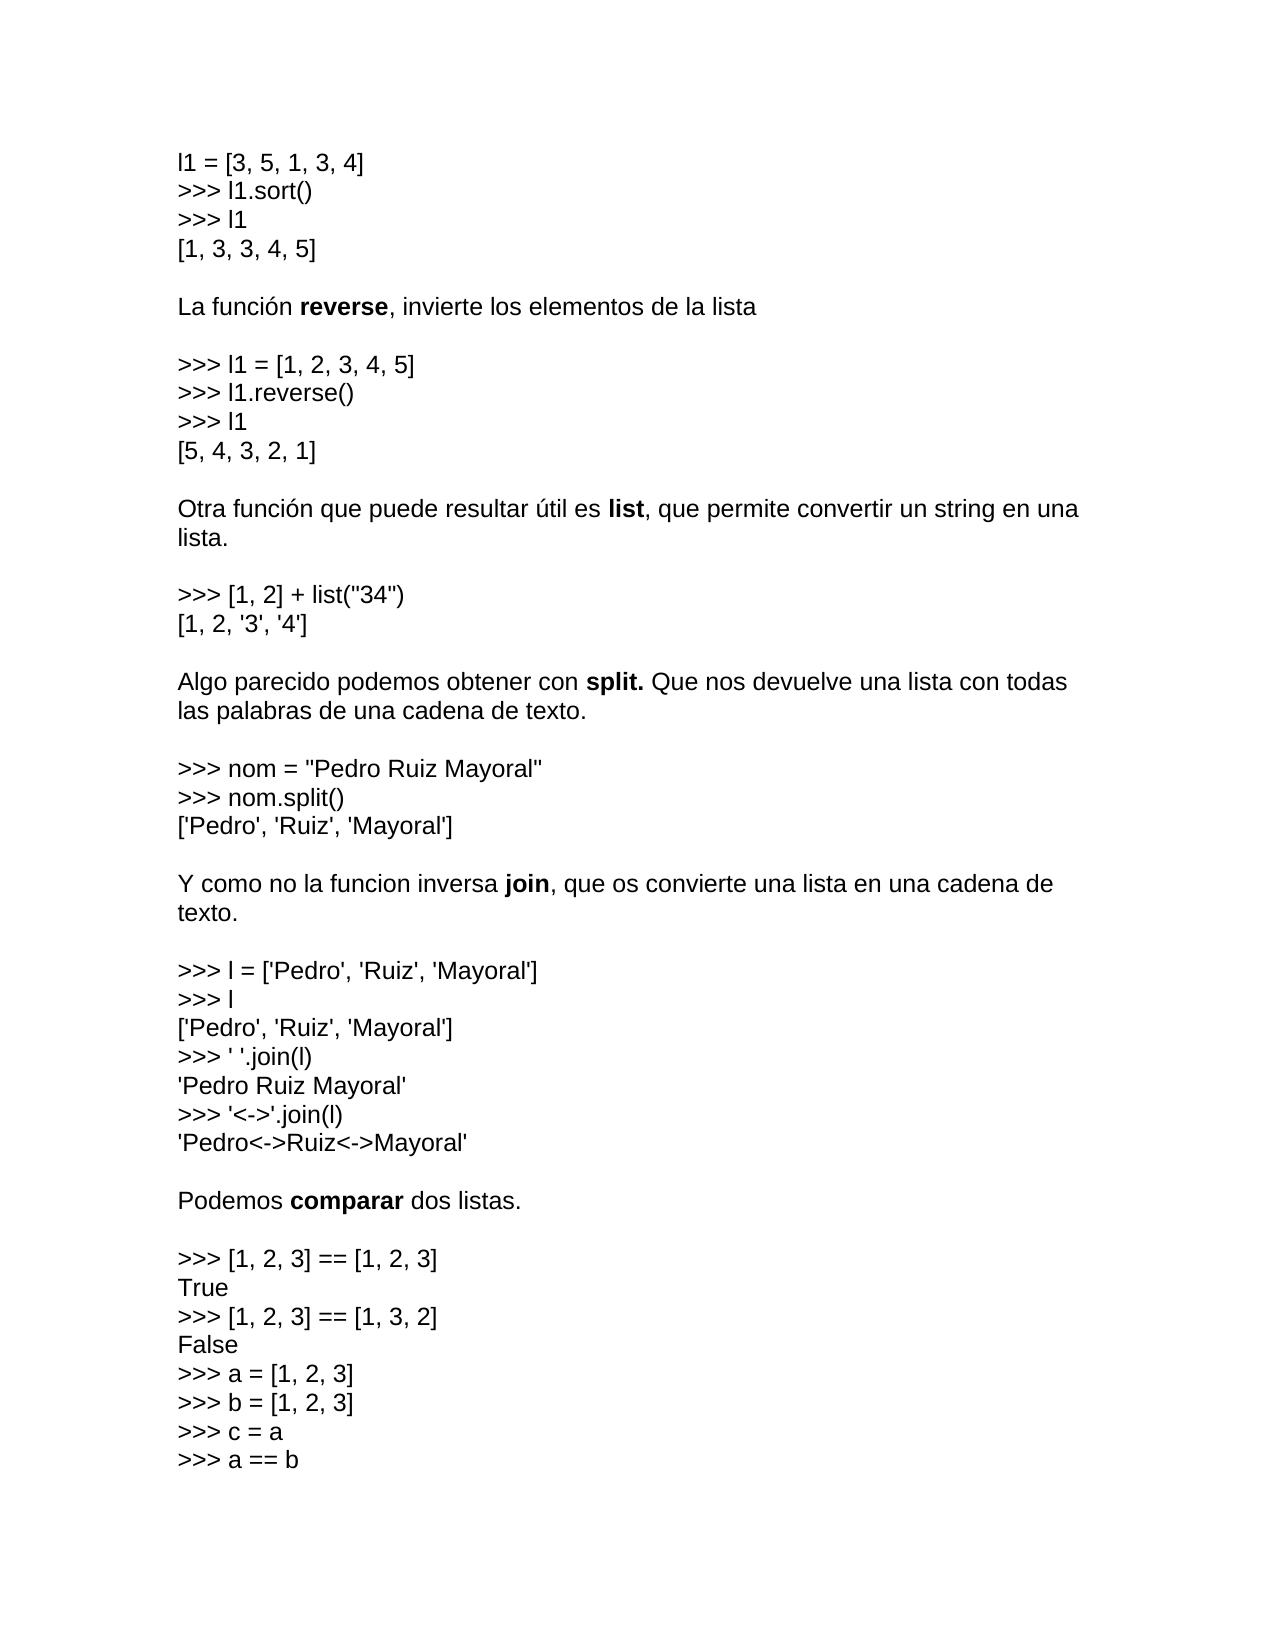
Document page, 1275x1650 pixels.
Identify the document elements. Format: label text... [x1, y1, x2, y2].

text >>> l1 = [1, 2, 3, 4, 5] >>> l1.reverse() >>> l1 [5, 4, 3, 2, 1] [177, 350, 1098, 465]
text >>> [1, 2] + list("34") [1, 2, '3', '4'] [177, 581, 1098, 638]
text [177, 1244, 1098, 1474]
text Y como no la funcion inversa join, que os convierte una lista en una cadena de texto. [177, 869, 1098, 927]
text La función reverse, invierte los elementos de la lista [177, 292, 1098, 321]
text >>> l = ['Pedro', 'Ruiz', 'Mayoral'] >>> l ['Pedro', 'Ruiz', 'Mayoral'] >>> ' '.join(l) 'Pedro Ruiz Mayoral' >>> '<->'.join(l) 'Pedro<->Ruiz<->Mayoral' [177, 956, 1098, 1157]
text l1 = [3, 5, 1, 3, 4] >>> l1.sort() >>> l1 [1, 3, 3, 4, 5] [177, 148, 1098, 263]
text Algo parecido podemos obtener con split. Que nos devuelve una lista con todas las palabras de una cadena de texto. [177, 667, 1098, 725]
text Otra función que puede resultar útil es list, que permite convertir un string en una lista. [177, 494, 1098, 551]
text >>> nom = "Pedro Ruiz Mayoral" >>> nom.split() ['Pedro', 'Ruiz', 'Mayoral'] [177, 754, 1098, 840]
text Podemos comparar dos listas. [177, 1186, 1098, 1215]
